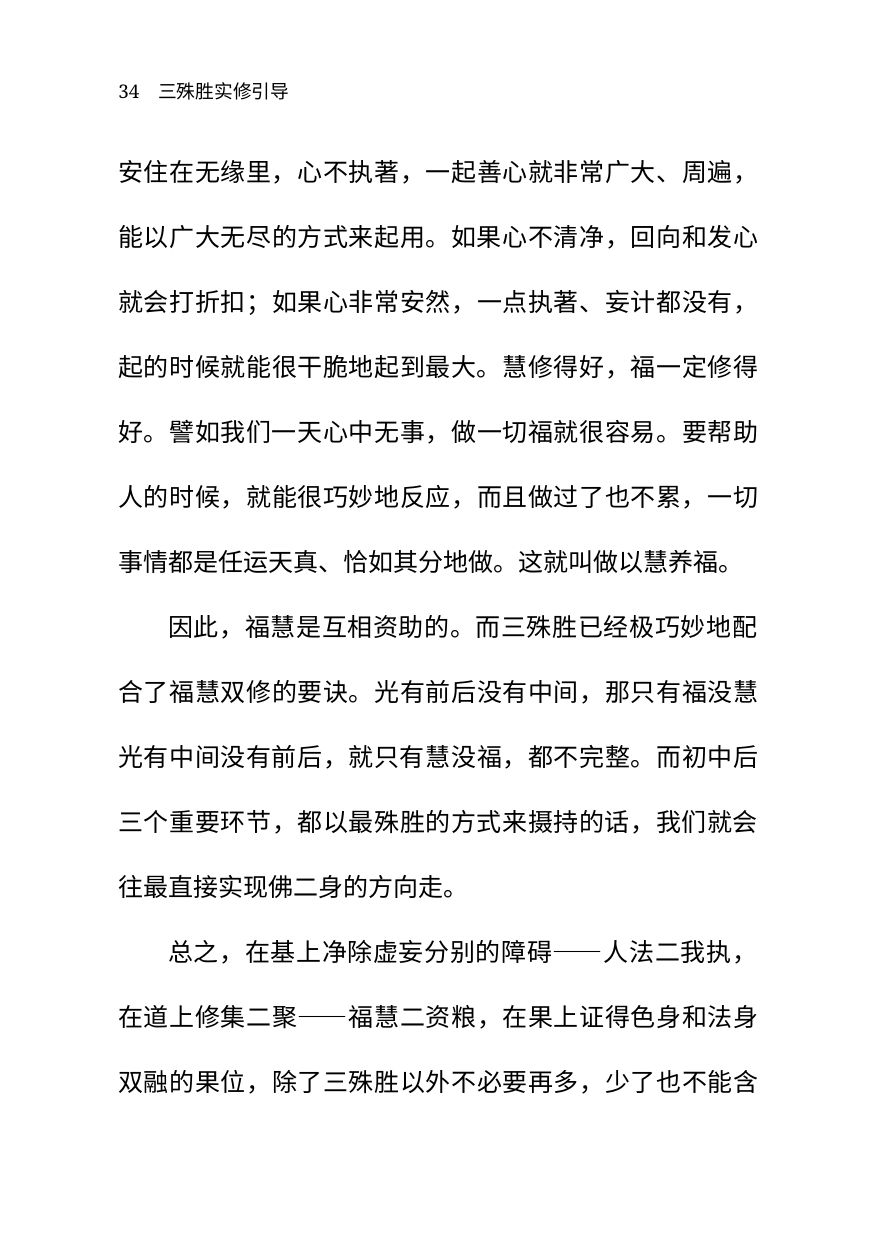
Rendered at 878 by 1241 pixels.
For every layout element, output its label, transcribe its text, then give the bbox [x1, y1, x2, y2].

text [118, 138, 759, 593]
text 因此，福慧是互相资助的。而三殊胜已经极巧妙地配合了福慧双修的要诀。光有前后没有中间，那只有福没慧；光有中间没有前后，就只有慧没福，都不完整。而初中后三个重要环节，都以最殊胜的方式来摄持的话，我们就会往最直接实现佛二身的方向走。 [118, 593, 759, 918]
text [118, 918, 759, 1113]
